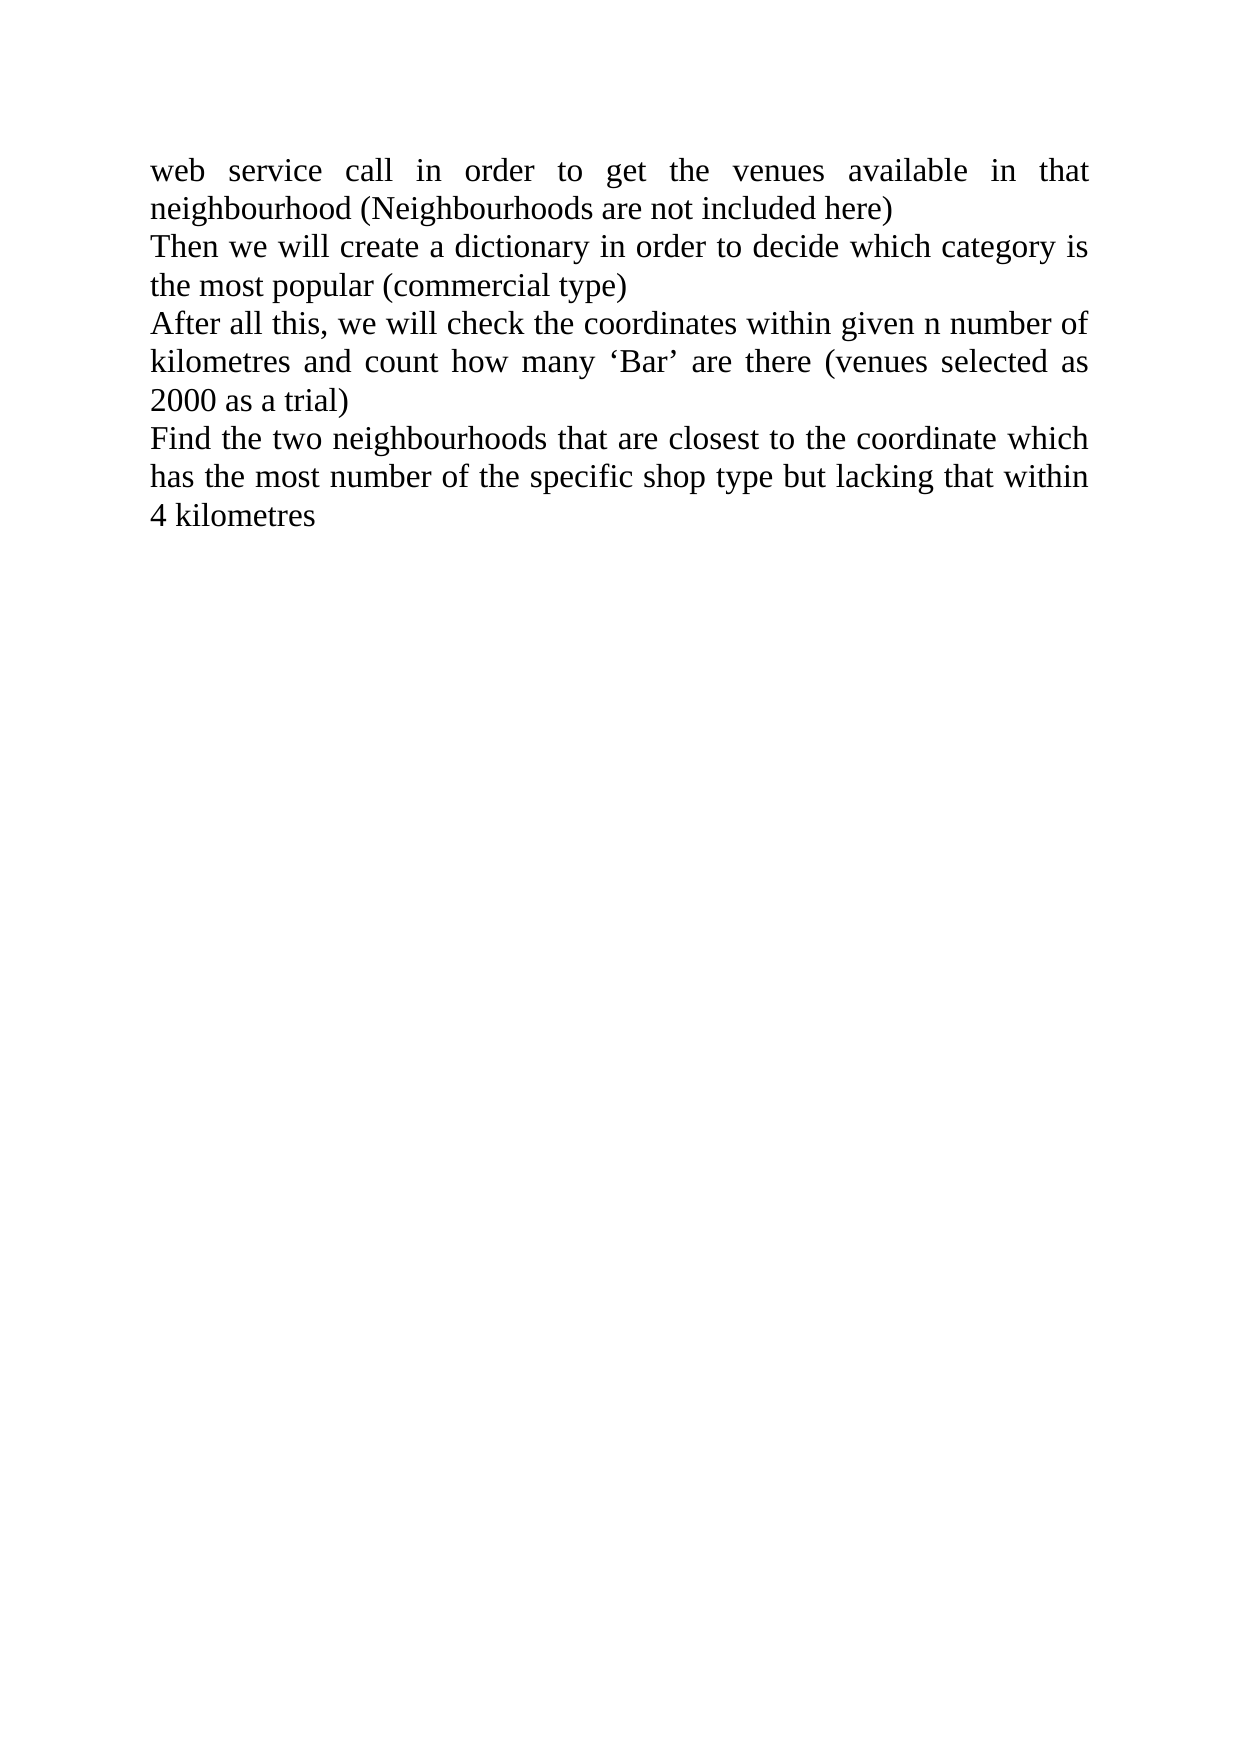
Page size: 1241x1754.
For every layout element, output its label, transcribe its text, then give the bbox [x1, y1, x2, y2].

text Then we will create a dictionary in order to decide which category is the most popular (commercial type) [150, 227, 1090, 303]
text Find the two neighbourhoods that are closest to the coordinate which has the most number of the specific shop type but lacking that within 4 kilometres [150, 418, 1090, 533]
text After all this, we will check the coordinates within given n number of kilometres and count how many ‘Bar’ are there (venues selected as 2000 as a trial) [150, 303, 1090, 418]
